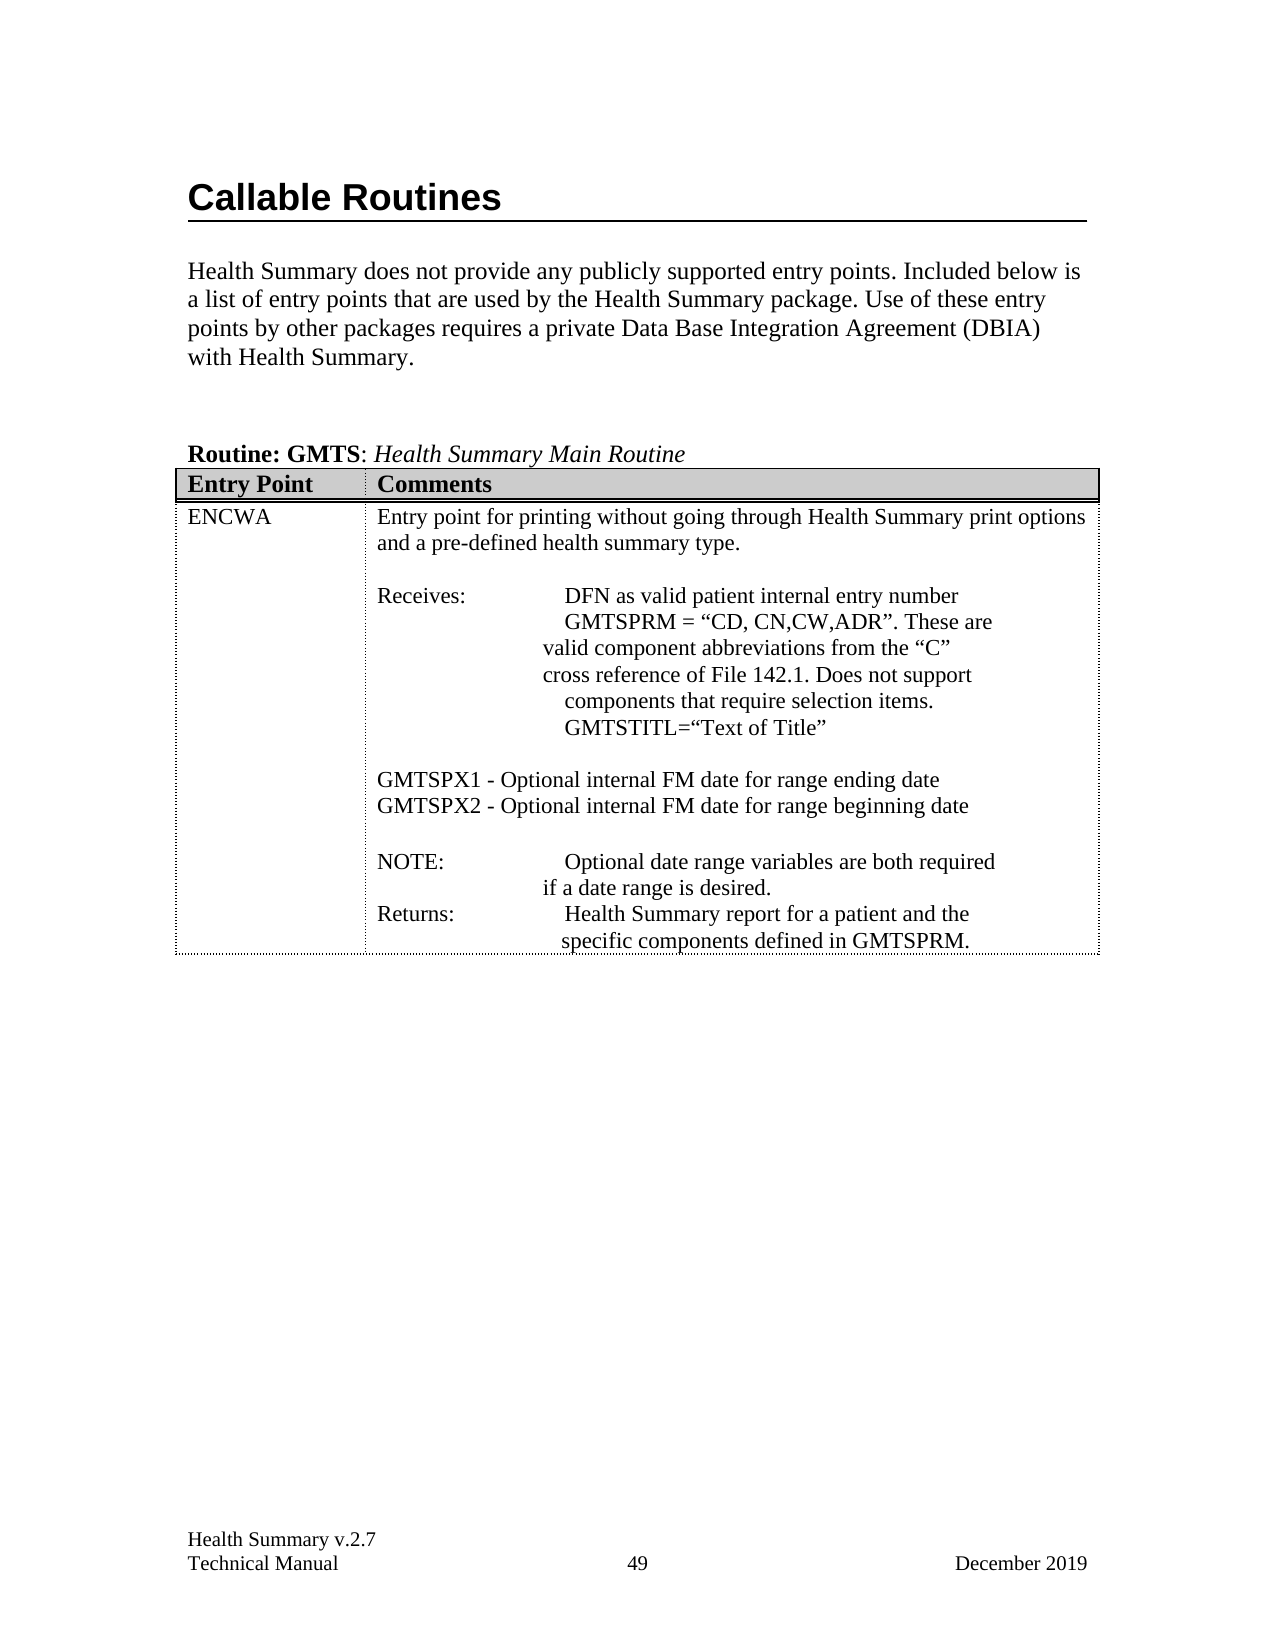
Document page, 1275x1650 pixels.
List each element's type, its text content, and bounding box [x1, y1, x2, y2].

subtitle Callable Routines [187, 175, 1087, 222]
table_cell ENCWA [176, 503, 366, 953]
table_header Entry Point [177, 469, 366, 498]
text Routine: GMTS: Health Summary Main Routine [187, 439, 1087, 468]
text Health Summary does not provide any publicly supported entry points. Included below is a list of entry points that are used by the Health Summary package. Use of these entry points by other packages requires a private Data Base Integration Agreement (DBIA) with Health Summary. [187, 256, 1087, 371]
table_header Comments [366, 469, 1098, 498]
table_cell Entry point for printing without going through Health Summary print options and a pre-defined health summary type. Receives: DFN as valid patient internal entry number GMTSPRM = “CD, CN,CW,ADR”. These are valid component abbreviations from the “C” cross reference of File 142.1. Does not support components that require selection items. GMTSTITL=“Text of Title” GMTSPX1 - Optional internal FM date for range ending date GMTSPX2 - Optional internal FM date for range beginning date NOTE: Optional date range variables are both required if a date range is desired. Returns: Health Summary report for a patient and the specific components defined in GMTSPRM. [366, 503, 1099, 953]
